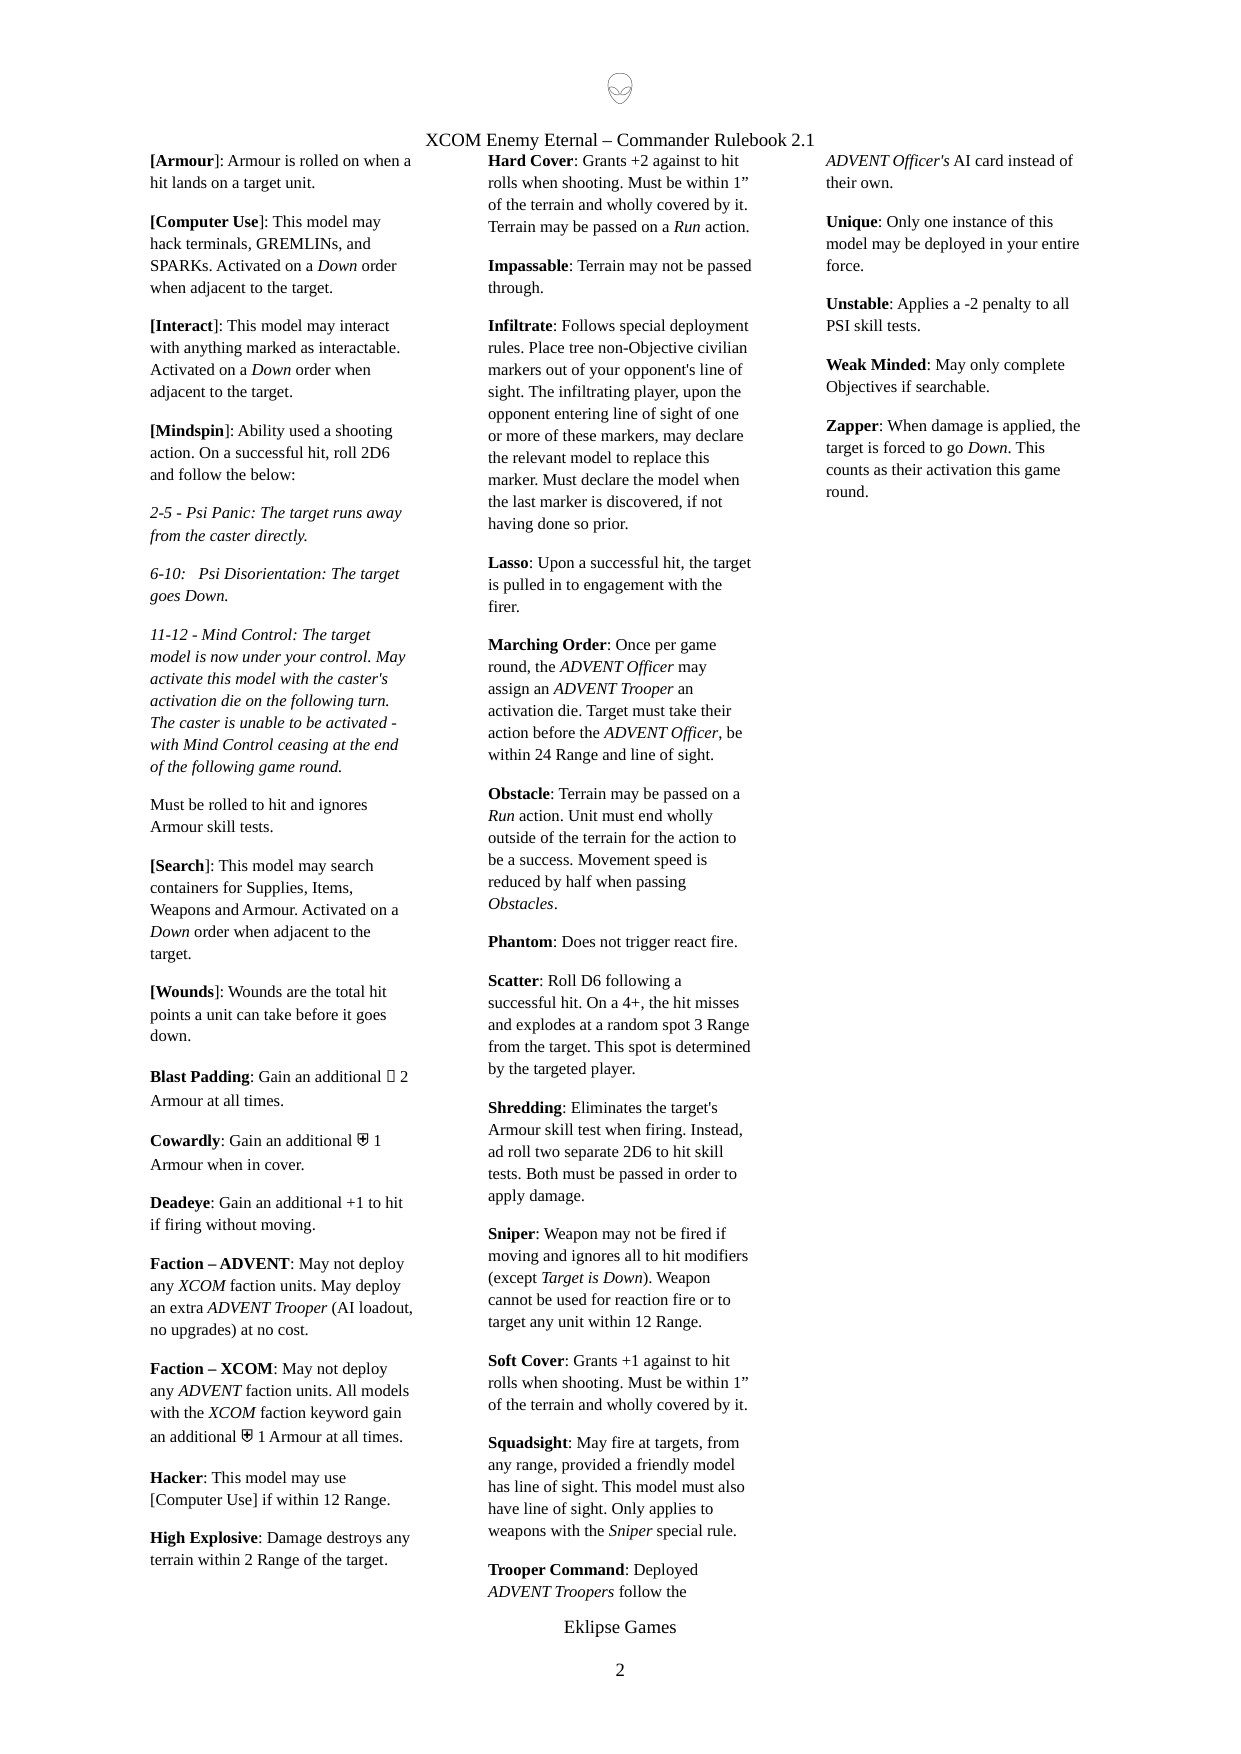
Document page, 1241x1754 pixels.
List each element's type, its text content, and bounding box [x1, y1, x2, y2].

text Marching Order: Once per game round, the ADVENT Officer may assign an ADVENT Trooper an activation die. Target must take their action before the ADVENT Officer, be within 24 Range and line of sight. [488, 635, 752, 764]
text [Computer Use]: This model may hack terminals, GREMLINs, and SPARKs. Activated on a Down order when adjacent to the target. [150, 212, 414, 297]
text Hacker: This model may use [Computer Use] if within 12 Range. [150, 1468, 414, 1509]
text Zapper: When damage is applied, the target is forced to go Down. This counts as their activation this game round. [826, 415, 1090, 501]
text [Search]: This model may search containers for Supplies, Items, Weapons and Armour. Activated on a Down order when adjacent to the target. [150, 856, 414, 963]
text 2-5 - Psi Panic: The target runs away from the caster directly. [150, 503, 414, 544]
text Trooper Command: Deployed ADVENT Troopers follow the ADVENT Officer's AI card instead of their own. [488, 1560, 752, 1601]
text Phantom: Does not trigger react fire. [488, 932, 752, 951]
text Sniper: Weapon may not be fired if moving and ignores all to hit modifiers (except Target is Down). Weapon cannot be used for reaction fire or to target any unit within 12 Range. [488, 1224, 752, 1331]
text Deadeye: Gain an additional +1 to hit if firing without moving. [150, 1193, 414, 1234]
text Lasso: Upon a successful hit, the target is pulled in to engagement with the firer. [488, 553, 752, 616]
text 6-10: Psi Disorientation: The target goes Down. [150, 564, 414, 605]
text [Interact]: This model may interact with anything marked as interactable. Activated on a Down order when adjacent to the target. [150, 316, 414, 401]
text Obstacle: Terrain may be passed on a Run action. Unit must end wholly outside of the terrain for the action to be a success. Movement speed is reduced by half when passing Obstacles. [488, 784, 752, 913]
text 11-12 - Mind Control: The target model is now under your control. May activate this model with the caster's activation die on the following turn. The caster is unable to be activated - with Mind Control ceasing at the end of the following game round. [150, 624, 414, 776]
text Unique: Only one instance of this model may be deployed in your entire force. [826, 212, 1090, 275]
text Shredding: Eliminates the target's Armour skill test when firing. Instead, ad roll two separate 2D6 to hit skill tests. Both must be passed in order to apply damage. [488, 1097, 752, 1204]
text Impassable: Terrain may not be passed through. [488, 256, 752, 297]
text Faction – XCOM: May not deploy any ADVENT faction units. All models with the XCOM faction keyword gain an additional ⛨ 1 Armour at all times. [150, 1358, 414, 1448]
text High Explosive: Damage destroys any terrain within 2 Range of the target. [150, 1528, 414, 1569]
text Infiltrate: Follows special deployment rules. Place tree non-Objective civilian markers out of your opponent's line of sight. The infiltrating player, upon the opponent entering line of sight of one or more of these markers, may declare the relevant model to replace this marker. Must declare the model when the last marker is discovered, if not having done so prior. [488, 316, 752, 533]
text Cowardly: Gain an additional ⛨ 1 Armour when in cover. [150, 1129, 414, 1174]
text Squadsight: May fire at targets, from any range, provided a friendly model has line of sight. This model must also have line of sight. Only applies to weapons with the Sniper special rule. [488, 1433, 752, 1540]
text Blast Padding: Gain an additional 💥 2 Armour at all times. [150, 1065, 414, 1109]
picture [605, 73, 635, 104]
text Unstable: Applies a -2 penalty to all PSI skill tests. [826, 294, 1090, 335]
text [Armour]: Armour is rolled on when a hit lands on a target unit. [150, 151, 414, 192]
text Faction – ADVENT: May not deploy any XCOM faction units. May deploy an extra ADVENT Trooper (AI loadout, no upgrades) at no cost. [150, 1254, 414, 1339]
text Hard Cover: Grants +2 against to hit rolls when shooting. Must be within 1” of the terrain and wholly covered by it. Terrain may be passed on a Run action. [488, 151, 752, 236]
text Must be rolled to hit and ignores Armour skill tests. [150, 795, 414, 836]
text Scatter: Roll D6 following a successful hit. On a 4+, the hit misses and explodes at a random spot 3 Range from the target. This spot is determined by the targeted player. [488, 971, 752, 1078]
text [Mindspin]: Ability used a shooting action. On a successful hit, roll 2D6 and follow the below: [150, 421, 414, 484]
text Soft Cover: Grants +1 against to hit rolls when shooting. Must be within 1” of the terrain and wholly covered by it. [488, 1351, 752, 1414]
text Trooper Command: Deployed ADVENT Troopers follow the ADVENT Officer's AI card instead of their own. [826, 151, 1090, 192]
text [Wounds]: Wounds are the total hit points a unit can take before it goes down. [150, 982, 414, 1045]
text Weak Minded: May only complete Objectives if searchable. [826, 355, 1090, 396]
